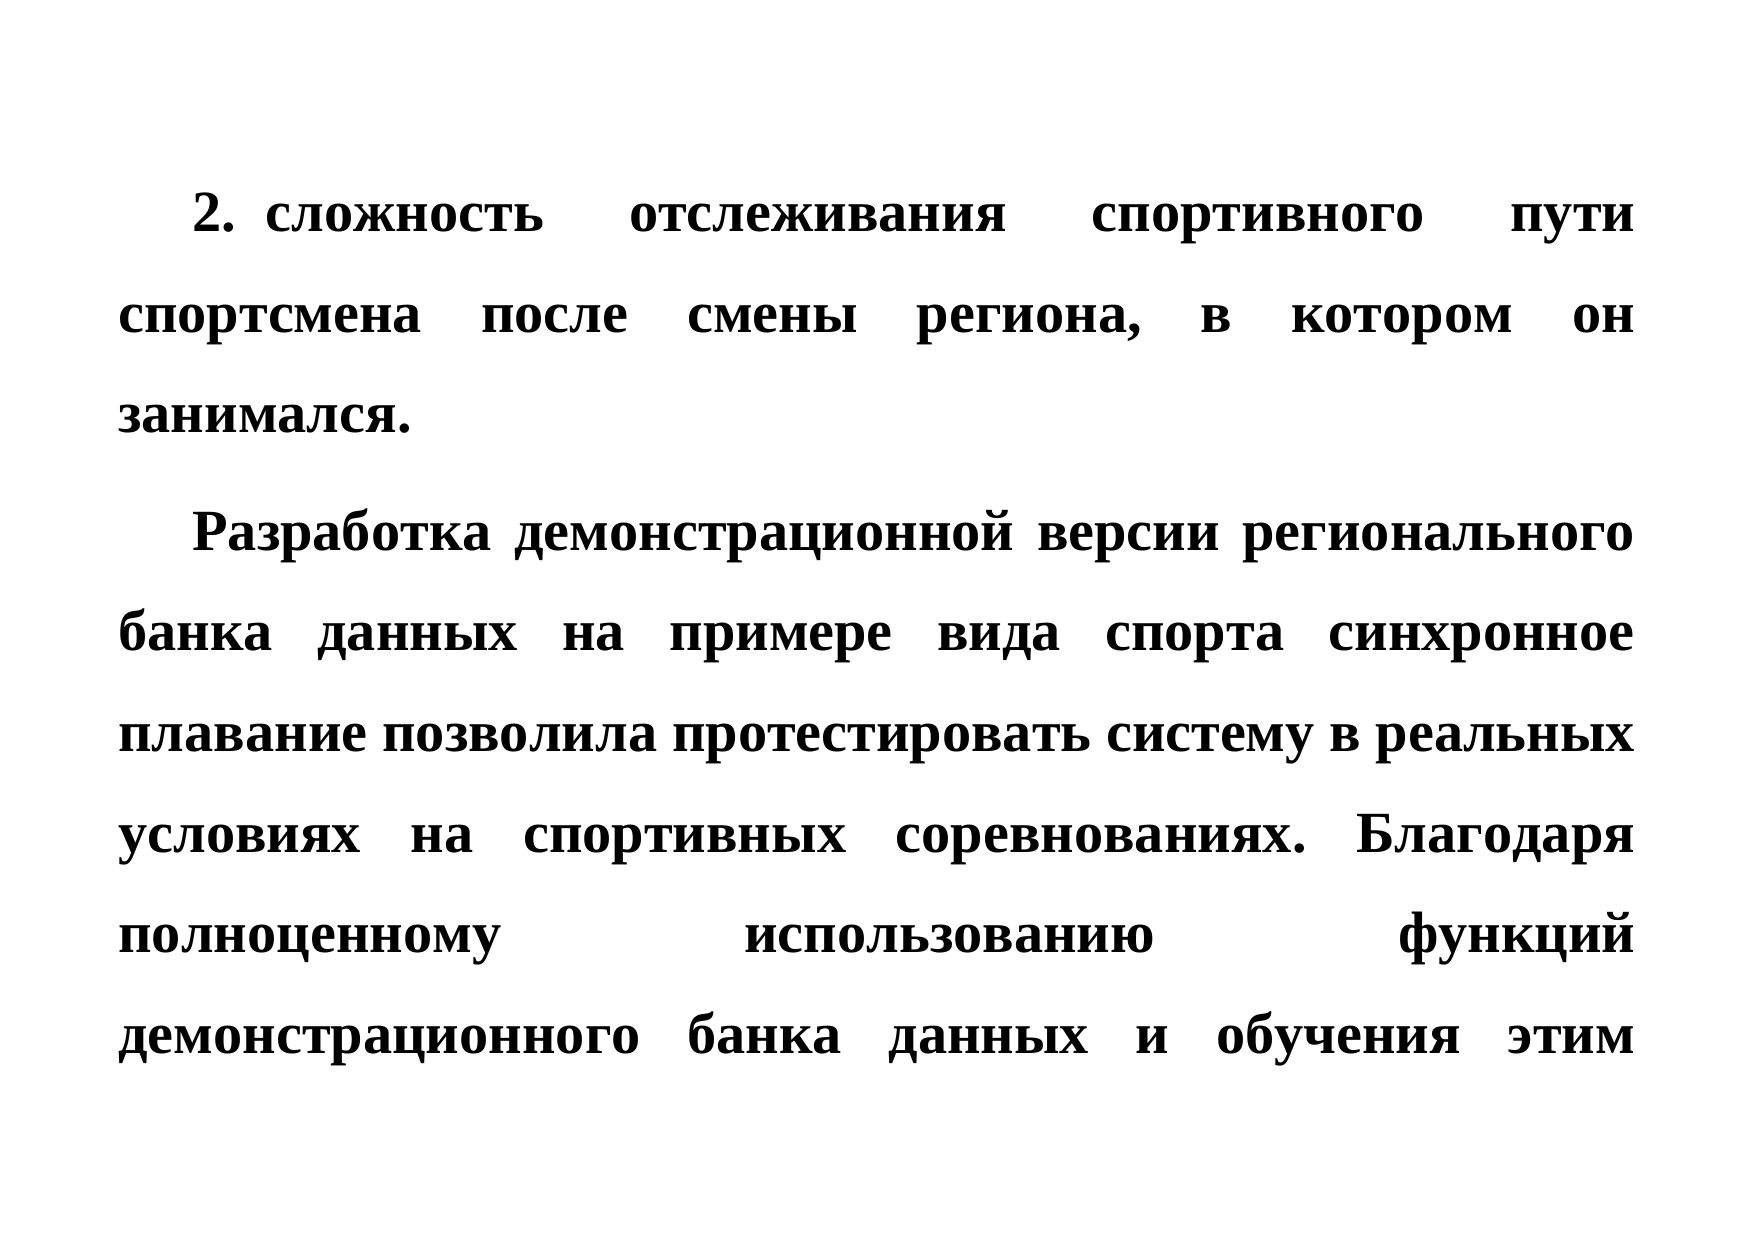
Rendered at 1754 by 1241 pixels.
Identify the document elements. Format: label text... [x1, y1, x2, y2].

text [118, 496, 1636, 1066]
text 2. сложность отслеживания спортивного пути спортсмена после смены региона, в котором он занимался. [118, 177, 1636, 446]
